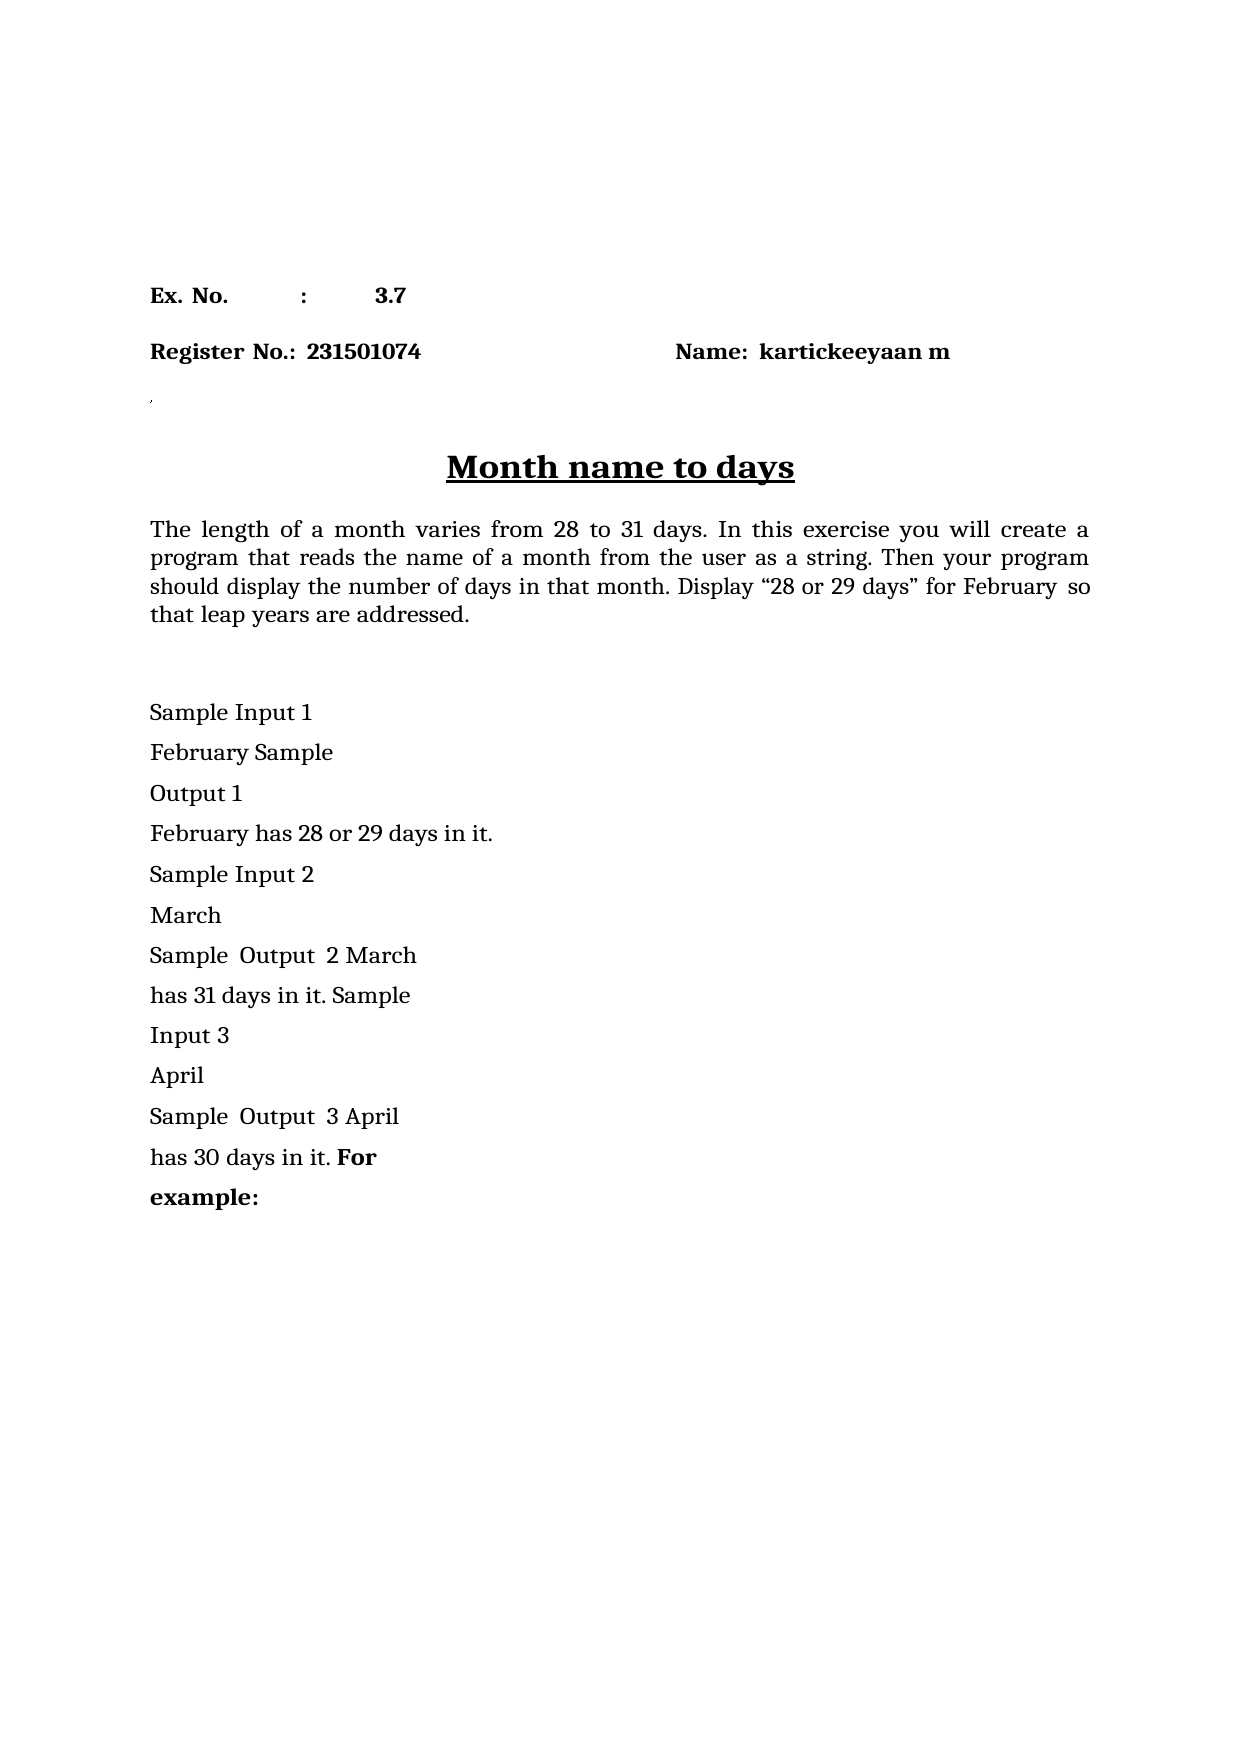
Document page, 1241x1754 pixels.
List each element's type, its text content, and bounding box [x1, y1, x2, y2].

text April [150, 1062, 1136, 1090]
text Sample Output 2 March has 31 days in it. Sample Input 3 [150, 942, 418, 1049]
text March [150, 901, 1136, 929]
text Ex. No. : 3.7 [150, 283, 1136, 309]
text Register No.: 231501074 Name: kartickeeyaan m [150, 339, 1136, 365]
subtitle Month name to days [436, 448, 805, 486]
text The length of a month varies from 28 to 31 days. In this exercise you will create a program that reads the name of a month from the user as a string. Then your program should display the number of days in that month. Display “28 or 29 days” for February so that leap years are addressed. [150, 516, 1091, 628]
text Sample Output 3 April has 30 days in it. For example: [150, 1103, 403, 1211]
text February has 28 or 29 days in it. Sample Input 2 [150, 820, 512, 888]
text Sample Input 1 February Sample Output 1 [150, 699, 341, 807]
